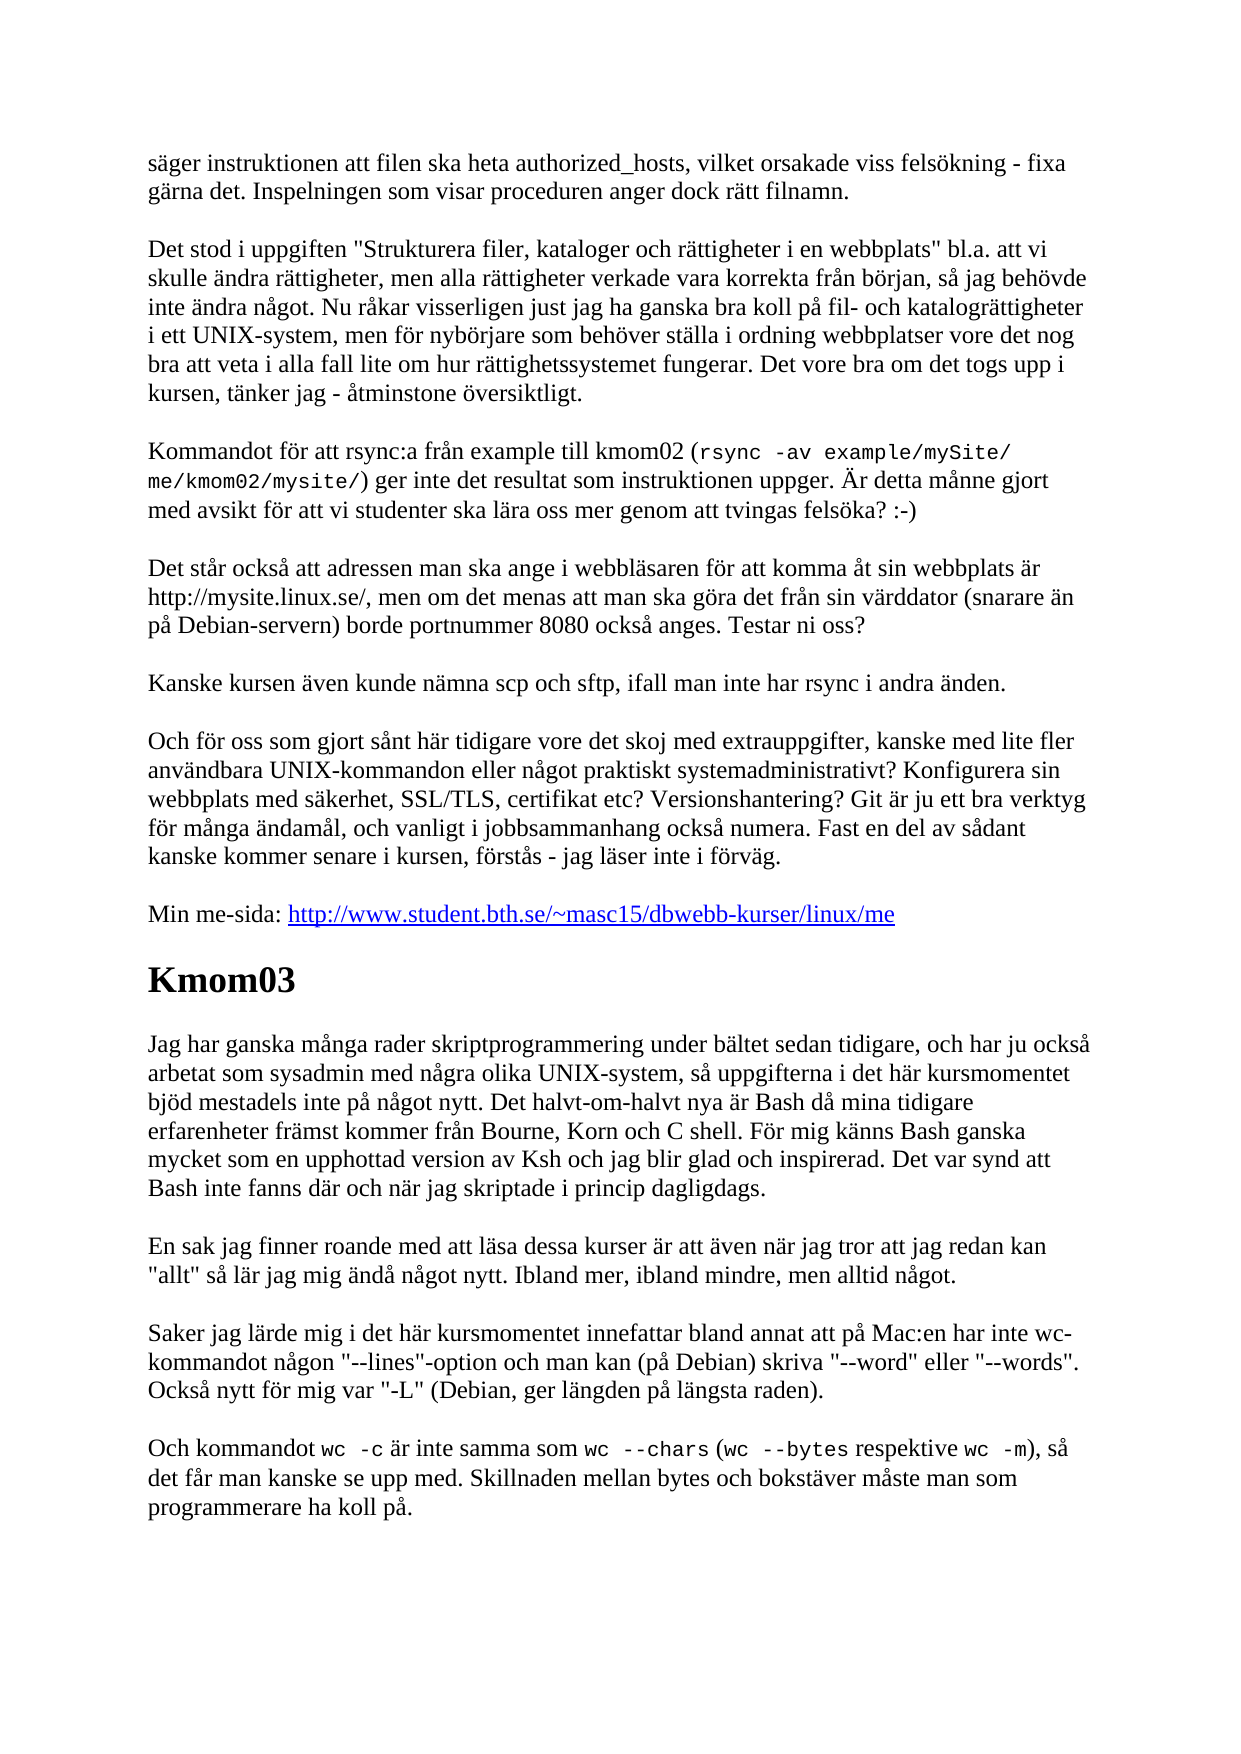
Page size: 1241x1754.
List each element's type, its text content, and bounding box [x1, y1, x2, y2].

text Och kommandot wc -c är inte samma som wc --chars (wc --bytes respektive wc -m), så det får man kanske se upp med. Skillnaden mellan bytes och bokstäver måste man som programmerare ha koll på. [148, 1433, 1093, 1520]
text Kanske kursen även kunde nämna scp och sftp, ifall man inte har rsync i andra änden. [148, 668, 1093, 697]
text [148, 148, 1093, 205]
text Och för oss som gjort sånt här tidigare vore det skoj med extrauppgifter, kanske med lite fler användbara UNIX-kommandon eller något praktiskt systemadministrativt? Konfigurera sin webbplats med säkerhet, SSL/TLS, certifikat etc? Versionshantering? Git är ju ett bra verktyg för många ändamål, och vanligt i jobbsammanhang också numera. Fast en del av sådant kanske kommer senare i kursen, förstås - jag läser inte i förväg. [148, 726, 1093, 870]
text Det står också att adressen man ska ange i webbläsaren för att komma åt sin webbplats är http://mysite.linux.se/, men om det menas att man ska göra det från sin värddator (snarare än på Debian-servern) borde portnummer 8080 också anges. Testar ni oss? [148, 553, 1093, 639]
text En sak jag finner roande med att läsa dessa kurser är att även när jag tror att jag redan kan "allt" så lär jag mig ändå något nytt. Ibland mer, ibland mindre, men alltid något. [148, 1231, 1093, 1289]
text Kmom03 [148, 957, 1093, 1000]
text Det stod i uppgiften "Strukturera filer, kataloger och rättigheter i en webbplats" bl.a. att vi skulle ändra rättigheter, men alla rättigheter verkade vara korrekta från början, så jag behövde inte ändra något. Nu råkar visserligen just jag ha ganska bra koll på fil- och katalogrättigheter i ett UNIX-system, men för nybörjare som behöver ställa i ordning webbplatser vore det nog bra att veta i alla fall lite om hur rättighetssystemet fungerar. Det vore bra om det togs upp i kursen, tänker jag - åtminstone översiktligt. [148, 234, 1093, 407]
text Jag har ganska många rader skriptprogrammering under bältet sedan tidigare, och har ju också arbetat som sysadmin med några olika UNIX-system, så uppgifterna i det här kursmomentet bjöd mestadels inte på något nytt. Det halvt-om-halvt nya är Bash då mina tidigare erfarenheter främst kommer från Bourne, Korn och C shell. För mig känns Bash ganska mycket som en upphottad version av Ksh och jag blir glad och inspirerad. Det var synd att Bash inte fanns där och när jag skriptade i princip dagligdags. [148, 1029, 1093, 1202]
text Saker jag lärde mig i det här kursmomentet innefattar bland annat att på Mac:en har inte wc-kommandot någon "--lines"-option och man kan (på Debian) skriva "--word" eller "--words". Också nytt för mig var "-L" (Debian, ger längden på längsta raden). [148, 1318, 1093, 1404]
text Kommandot för att rsync:a från example till kmom02 (rsync -av example/mySite/ me/kmom02/mysite/) ger inte det resultat som instruktionen uppger. Är detta månne gjort med avsikt för att vi studenter ska lära oss mer genom att tvingas felsöka? :-) [148, 436, 1093, 524]
text Min me-sida: http://www.student.bth.se/~masc15/dbwebb-kurser/linux/me [148, 899, 1093, 928]
